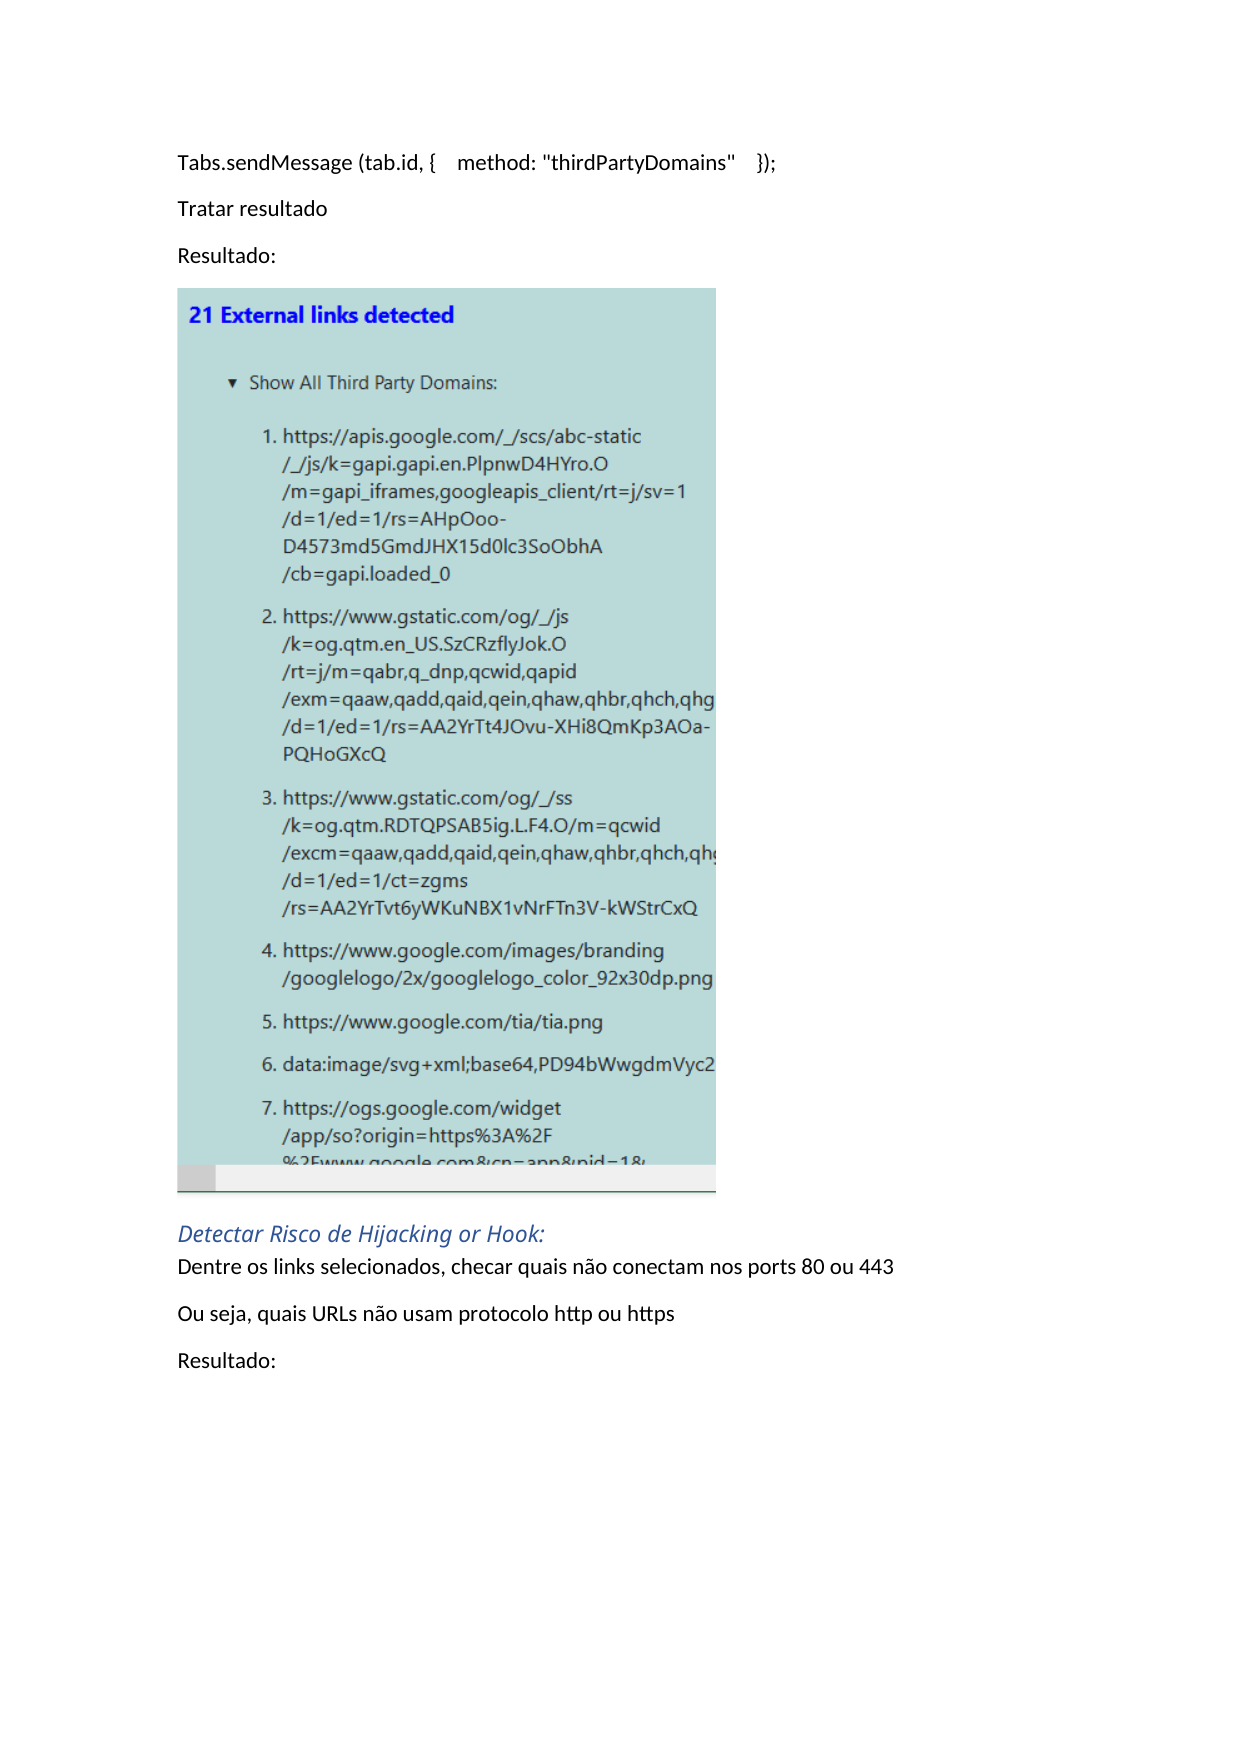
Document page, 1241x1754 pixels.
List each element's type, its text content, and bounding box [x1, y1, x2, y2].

text Resultado: [177, 1346, 1063, 1374]
text Dentre os links selecionados, checar quais não conectam nos ports 80 ou 443 [177, 1252, 1063, 1280]
picture [177, 288, 716, 1200]
text Resultado: [177, 241, 1063, 269]
text Tabs.sendMessage (tab.id, { method: "thirdPartyDomains" }); [177, 148, 1063, 176]
subtitle Detectar Risco de Hijacking or Hook: [177, 1218, 1063, 1249]
text Tratar resultado [177, 194, 1063, 222]
text Ou seja, quais URLs não usam protocolo http ou https [177, 1299, 1063, 1327]
